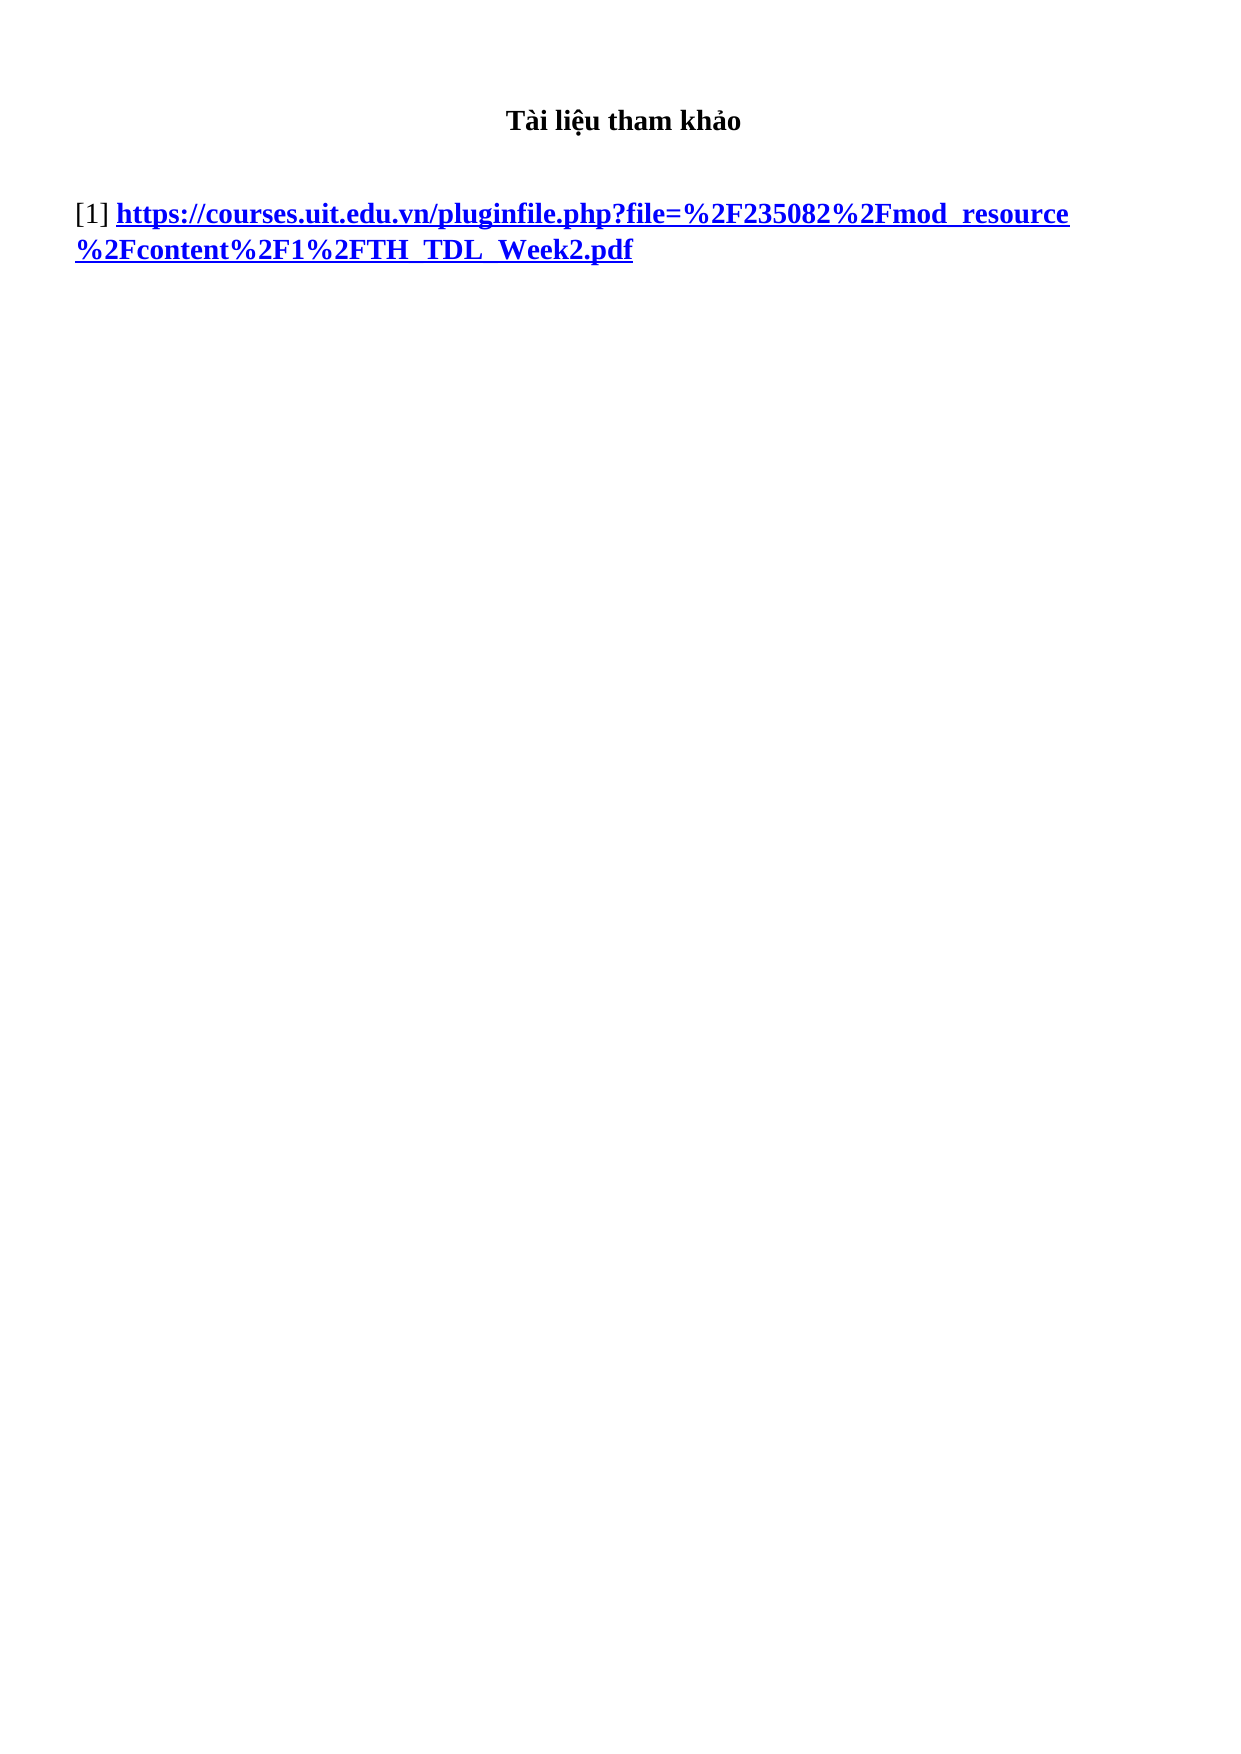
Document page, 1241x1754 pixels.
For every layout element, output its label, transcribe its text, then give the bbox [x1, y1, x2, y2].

text [1] https://courses.uit.edu.vn/pluginfile.php?file=%2F235082%2Fmod_resource%2Fcontent%2F1%2FTH_TDL_Week2.pdf [75, 196, 1172, 266]
text Tài liệu tham khảo [75, 103, 1172, 137]
